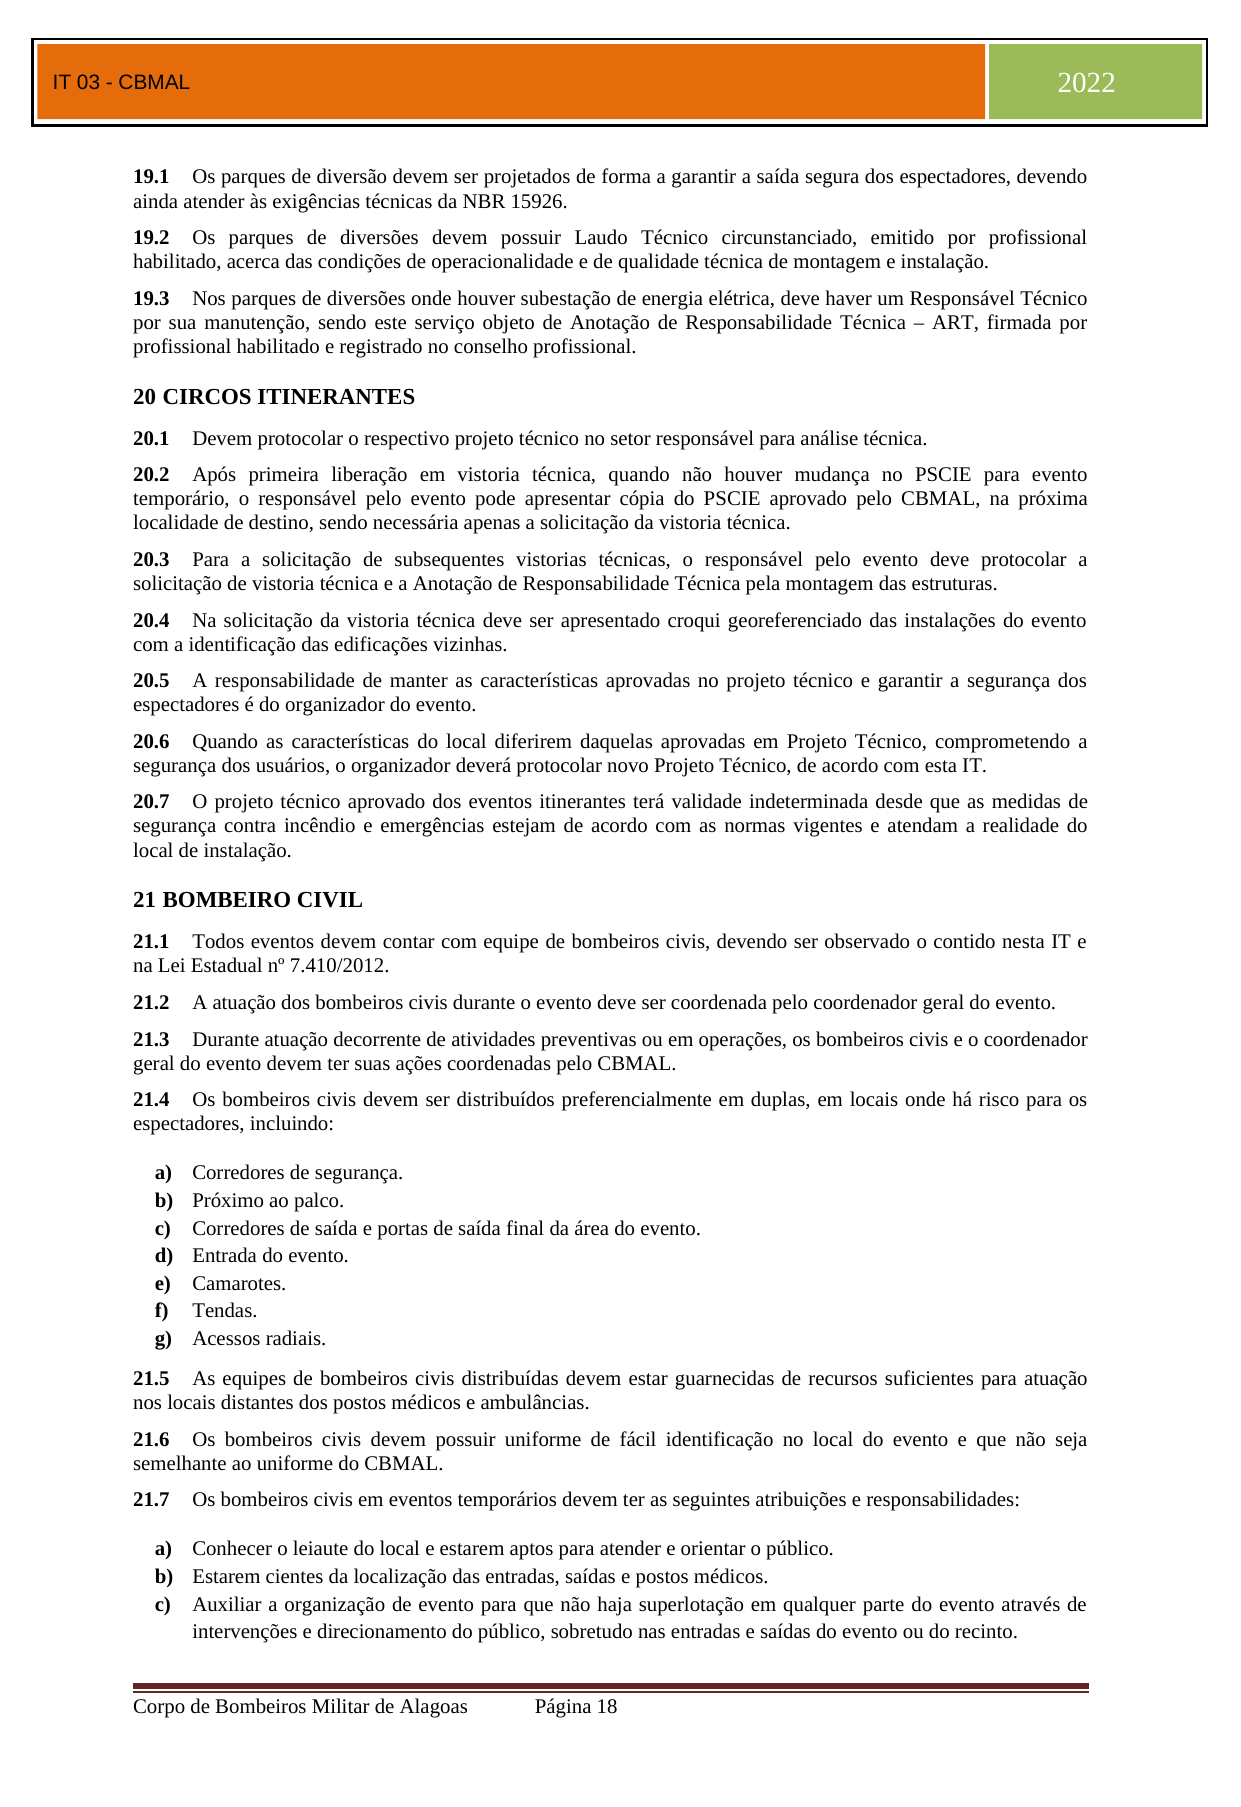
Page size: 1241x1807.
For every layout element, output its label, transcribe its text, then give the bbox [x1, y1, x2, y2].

text O projeto técnico aprovado dos eventos itinerantes terá validade indeterminada desde que as medidas de segurança contra incêndio e emergências estejam de acordo com as normas vigentes e atendam a realidade do local de instalação. [133, 789, 1089, 862]
text Os parques de diversões devem possuir Laudo Técnico circunstanciado, emitido por profissional habilitado, acerca das condições de operacionalidade e de qualidade técnica de montagem e instalação. [133, 225, 1089, 273]
text Os bombeiros civis devem ser distribuídos preferencialmente em duplas, em locais onde há risco para os espectadores, incluindo: [133, 1087, 1089, 1135]
text Os bombeiros civis em eventos temporários devem ter as seguintes atribuições e responsabilidades: [133, 1487, 1089, 1511]
list Estarem cientes da localização das entradas, saídas e postos médicos. [154, 1564, 1089, 1588]
text Quando as características do local diferirem daquelas aprovadas em Projeto Técnico, comprometendo a segurança dos usuários, o organizador deverá protocolar novo Projeto Técnico, de acordo com esta IT. [133, 729, 1089, 777]
text Durante atuação decorrente de atividades preventivas ou em operações, os bombeiros civis e o coordenador geral do evento devem ter suas ações coordenadas pelo CBMAL. [133, 1026, 1089, 1074]
list Camarotes. [154, 1271, 1089, 1295]
list Auxiliar a organização de evento para que não haja superlotação em qualquer parte do evento através de intervenções e direcionamento do público, sobretudo nas entradas e saídas do evento ou do recinto. [154, 1591, 1089, 1643]
list Corredores de segurança. [154, 1160, 1089, 1184]
list Acessos radiais. [154, 1326, 1089, 1350]
list Próximo ao palco. [154, 1188, 1089, 1212]
text Os bombeiros civis devem possuir uniforme de fácil identificação no local do evento e que não seja semelhante ao uniforme do CBMAL. [133, 1427, 1089, 1475]
list Conhecer o leiaute do local e estarem aptos para atender e orientar o público. [154, 1536, 1089, 1560]
text Nos parques de diversões onde houver subestação de energia elétrica, deve haver um Responsável Técnico por sua manutenção, sendo este serviço objeto de Anotação de Responsabilidade Técnica – ART, firmada por profissional habilitado e registrado no conselho profissional. [133, 286, 1089, 358]
list Corredores de saída e portas de saída final da área do evento. [154, 1215, 1089, 1239]
text Para a solicitação de subsequentes vistorias técnicas, o responsável pelo evento deve protocolar a solicitação de vistoria técnica e a Anotação de Responsabilidade Técnica pela montagem das estruturas. [133, 547, 1089, 595]
text A responsabilidade de manter as características aprovadas no projeto técnico e garantir a segurança dos espectadores é do organizador do evento. [133, 668, 1089, 716]
text Os parques de diversão devem ser projetados de forma a garantir a saída segura dos espectadores, devendo ainda atender às exigências técnicas da NBR 15926. [133, 164, 1089, 213]
text Todos eventos devem contar com equipe de bombeiros civis, devendo ser observado o contido nesta IT e na Lei Estadual nº 7.410/2012. [133, 929, 1089, 977]
subtitle CIRCOS ITINERANTES [133, 383, 1089, 409]
text Devem protocolar o respectivo projeto técnico no setor responsável para análise técnica. [133, 426, 1089, 450]
list Entrada do evento. [154, 1243, 1089, 1267]
text As equipes de bombeiros civis distribuídas devem estar guarnecidas de recursos suficientes para atuação nos locais distantes dos postos médicos e ambulâncias. [133, 1366, 1089, 1414]
subtitle BOMBEIRO CIVIL [133, 887, 1089, 913]
text Na solicitação da vistoria técnica deve ser apresentado croqui georeferenciado das instalações do evento com a identificação das edificações vizinhas. [133, 607, 1089, 656]
list Tendas. [154, 1298, 1089, 1322]
text Após primeira liberação em vistoria técnica, quando não houver mudança no PSCIE para evento temporário, o responsável pelo evento pode apresentar cópia do PSCIE aprovado pelo CBMAL, na próxima localidade de destino, sendo necessária apenas a solicitação da vistoria técnica. [133, 462, 1089, 534]
text A atuação dos bombeiros civis durante o evento deve ser coordenada pelo coordenador geral do evento. [133, 990, 1089, 1014]
